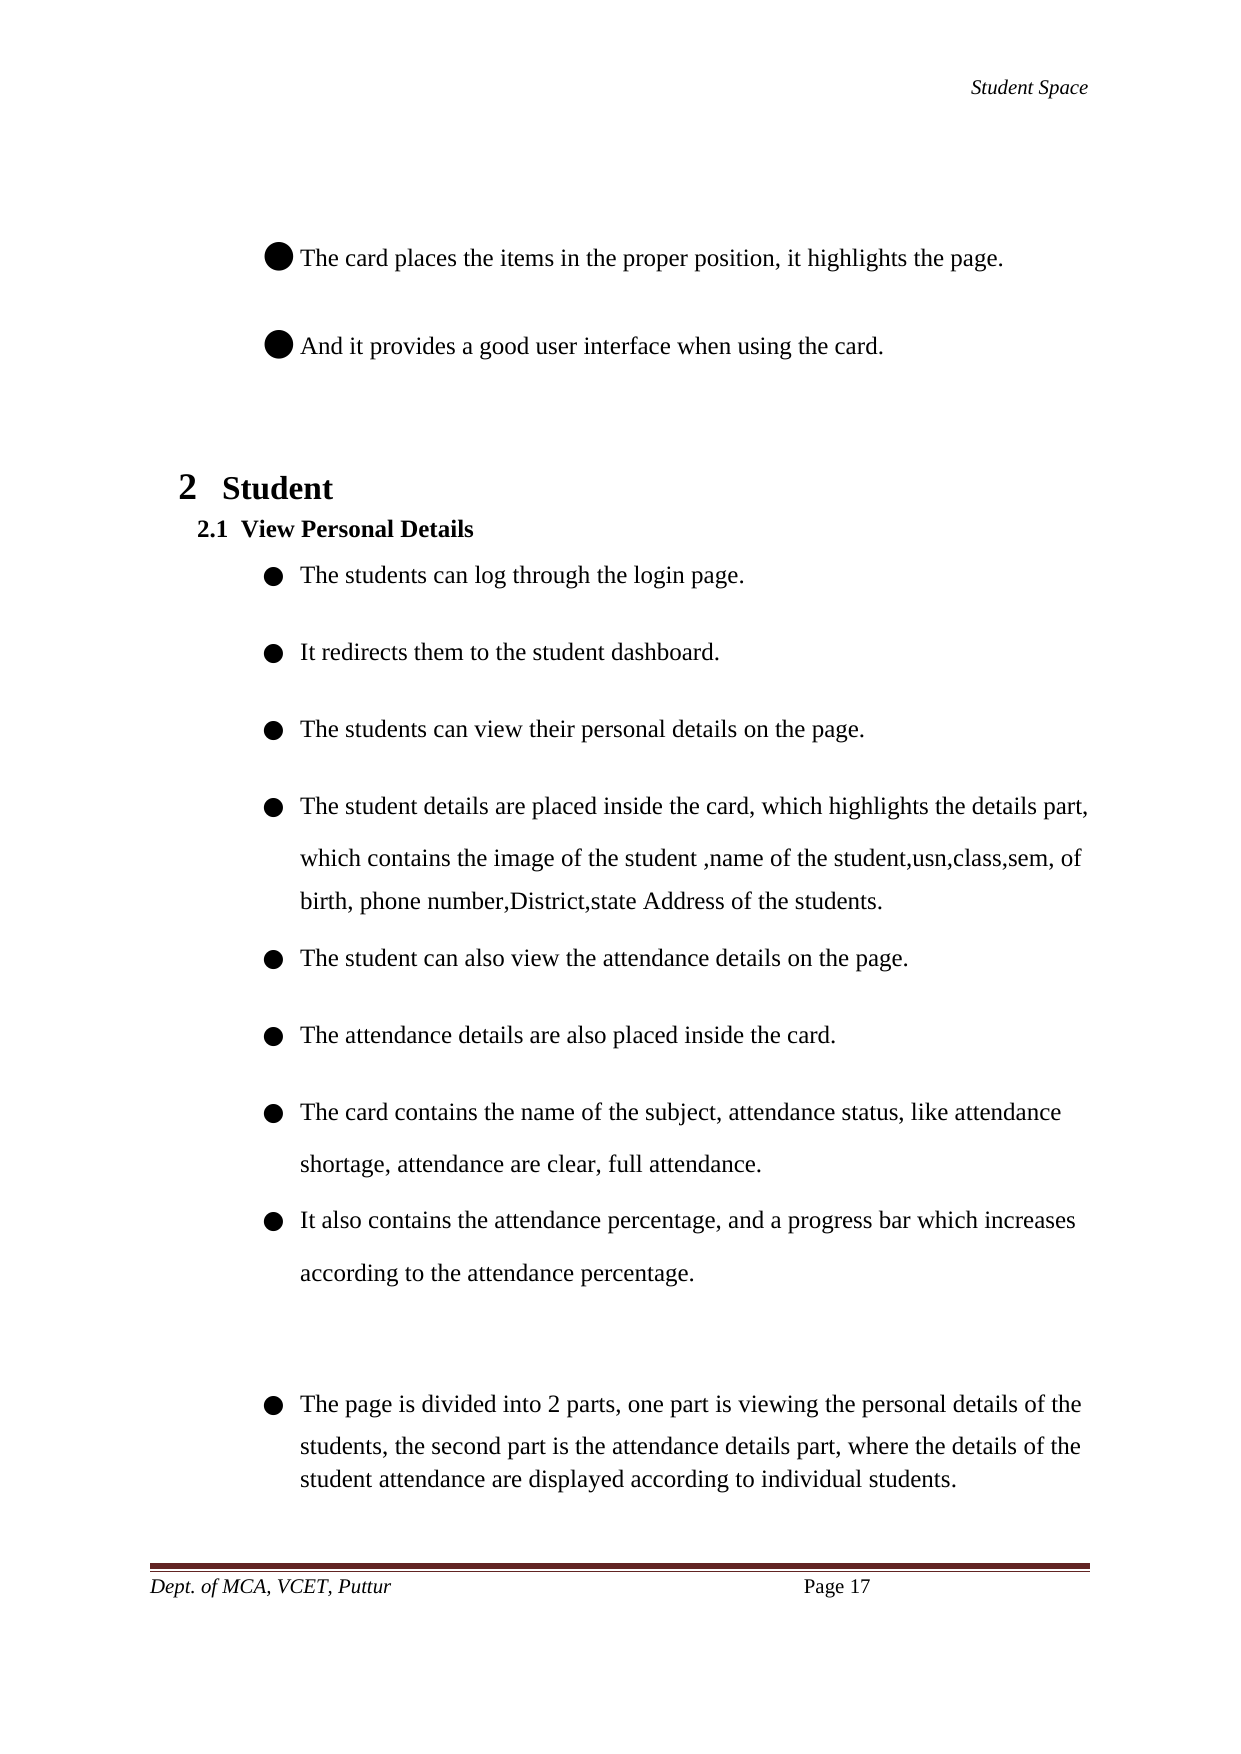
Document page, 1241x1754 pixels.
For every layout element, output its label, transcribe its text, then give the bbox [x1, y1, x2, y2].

list It redirects them to the student dashboard. [262, 624, 1090, 675]
list Student [178, 464, 1090, 507]
list The students can log through the login page. [262, 547, 1090, 598]
list It also contains the attendance percentage, and a progress bar which increases according to the attendance percentage. [262, 1192, 1090, 1286]
list The page is divided into 2 parts, one part is viewing the personal details of the students, the second part is the attendance details part, where the details of the student attendance are displayed according to individual students. [262, 1375, 1090, 1493]
list The student can also view the attendance details on the page. [262, 929, 1090, 981]
list And it provides a good user interface when using the card. [262, 299, 1090, 376]
list The card contains the name of the subject, attendance status, like attendance shortage, attendance are clear, full attendance. [262, 1083, 1090, 1178]
list The student details are placed inside the card, which highlights the details part, which contains the image of the student ,name of the student,usn,class,sem, of birth, phone number,District,state Address of the students. [262, 778, 1090, 915]
list The students can view their personal details on the page. [262, 701, 1090, 752]
list View Personal Details [197, 514, 1090, 543]
list The card places the items in the proper position, it highlights the page. [262, 211, 1090, 287]
list The attendance details are also placed inside the card. [262, 1006, 1090, 1058]
